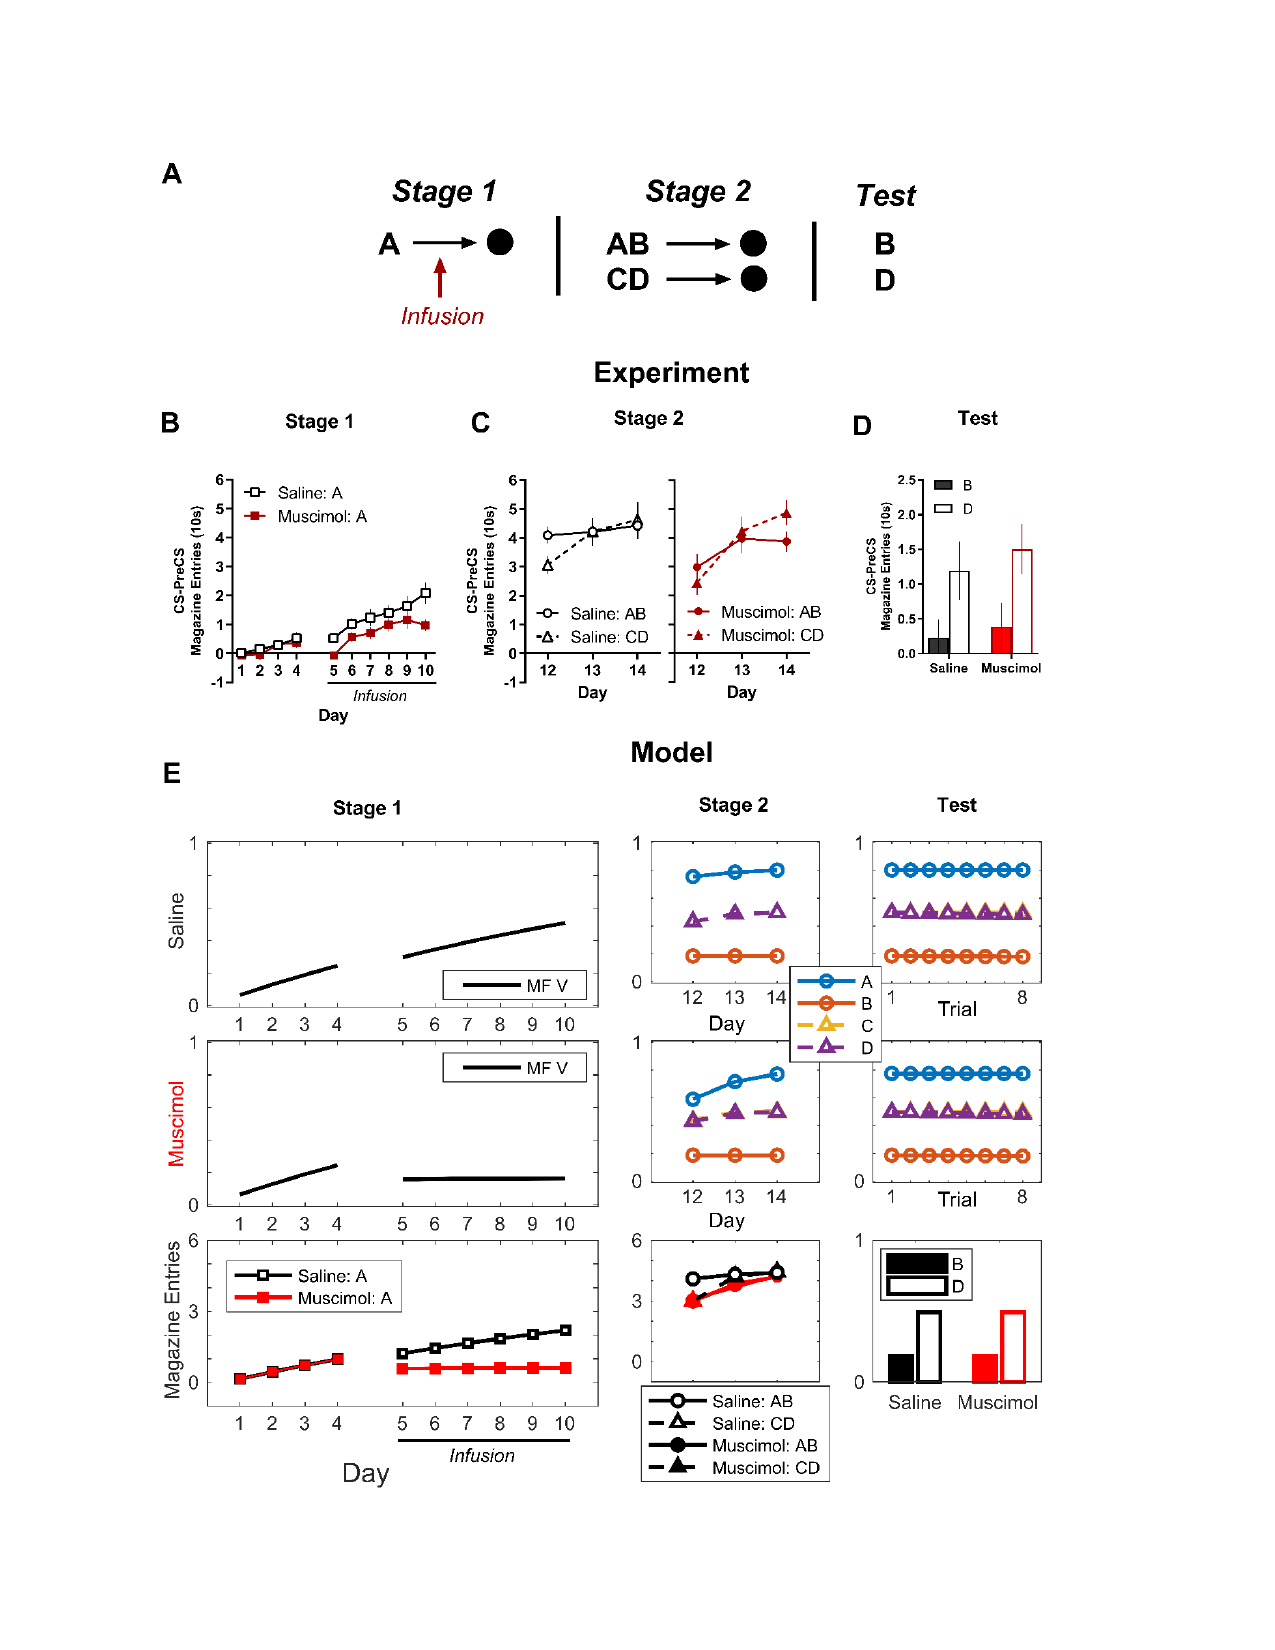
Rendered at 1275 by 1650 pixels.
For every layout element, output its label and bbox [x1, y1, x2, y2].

picture [147, 147, 1056, 1503]
